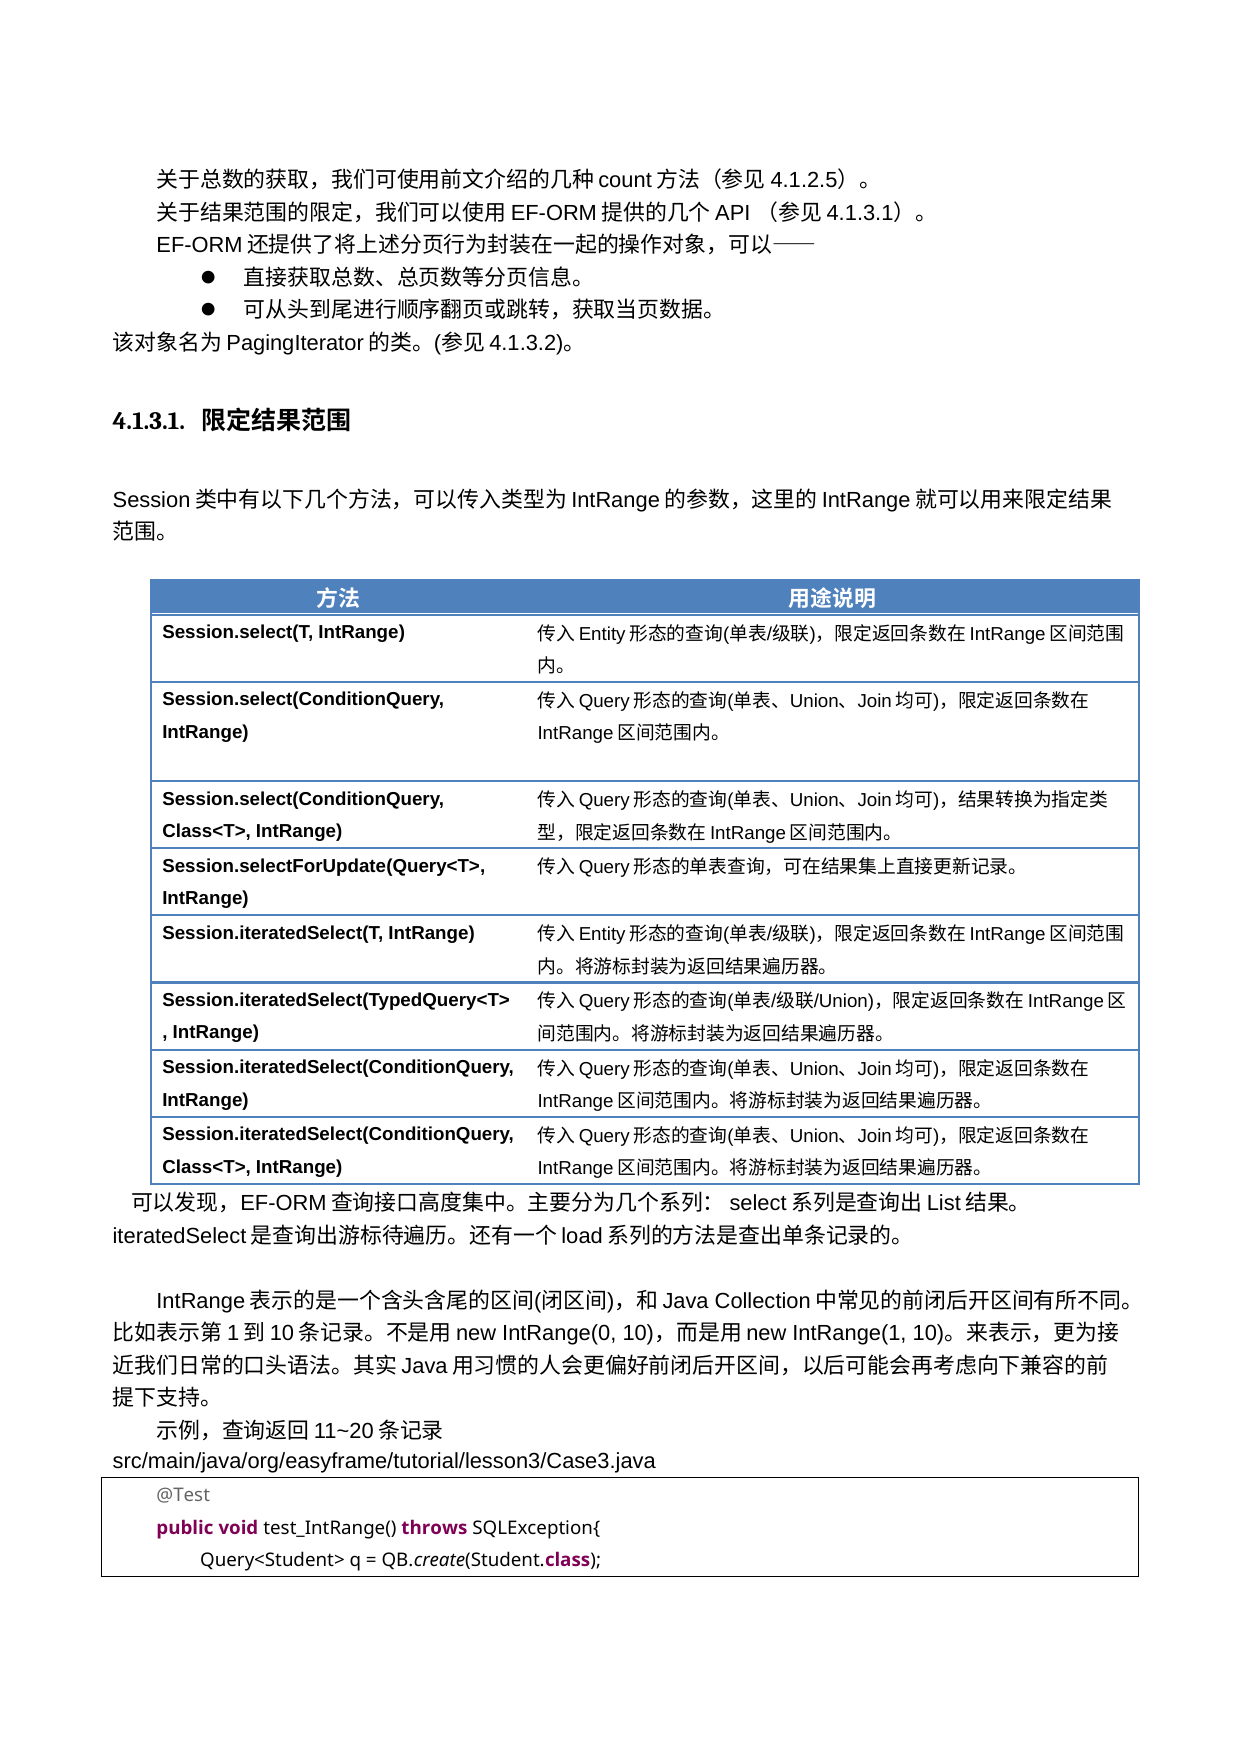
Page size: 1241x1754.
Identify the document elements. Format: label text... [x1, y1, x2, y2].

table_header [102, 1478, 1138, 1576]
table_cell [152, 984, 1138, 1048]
list 直接获取总数、总页数等分页信息。 [200, 259, 1128, 292]
text 关于结果范围的限定，我们可以使用EF-ORM提供的几个API （参见4.1.3.1）。 [112, 194, 1128, 227]
text Session类中有以下几个方法，可以传入类型为IntRange的参数，这里的IntRange就可以用来限定结果范围。 [112, 481, 1128, 546]
text 示例，查询返回11~20条记录 [112, 1412, 1128, 1445]
text EF-ORM还提供了将上述分页行为封装在一起的操作对象，可以—— [112, 227, 1128, 259]
text src/main/java/org/easyframe/tutorial/lesson3/Case3.java [112, 1445, 1128, 1477]
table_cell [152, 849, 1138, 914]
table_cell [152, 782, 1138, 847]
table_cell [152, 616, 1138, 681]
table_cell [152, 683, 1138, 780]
text 可以发现，EF-ORM查询接口高度集中。主要分为几个系列： select系列是查询出List结果。iteratedSelect是查询出游标待遍历。还有一个load系列的方法是查出单条记录的。 [112, 1185, 1128, 1250]
subtitle 限定结果范围 [112, 386, 1128, 451]
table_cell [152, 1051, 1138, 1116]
text 关于总数的获取，我们可使用前文介绍的几种count方法（参见 4.1.2.5）。 [112, 162, 1128, 194]
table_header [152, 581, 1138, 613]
text 该对象名为PagingIterator的类。(参见4.1.3.2)。 [112, 324, 1128, 357]
list 可从头到尾进行顺序翻页或跳转，获取当页数据。 [200, 292, 1128, 324]
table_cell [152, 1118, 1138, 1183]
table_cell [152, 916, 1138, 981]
text IntRange表示的是一个含头含尾的区间(闭区间)，和Java Collection中常见的前闭后开区间有所不同。比如表示第 1到10条记录。不是用new IntRange(0, 10)，而是用new IntRange(1, 10)。来表示，更为接近我们日常的口头语法。其实Java用习惯的人会更偏好前闭后开区间，以后可能会再考虑向下兼容的前提下支持。 [112, 1282, 1128, 1412]
